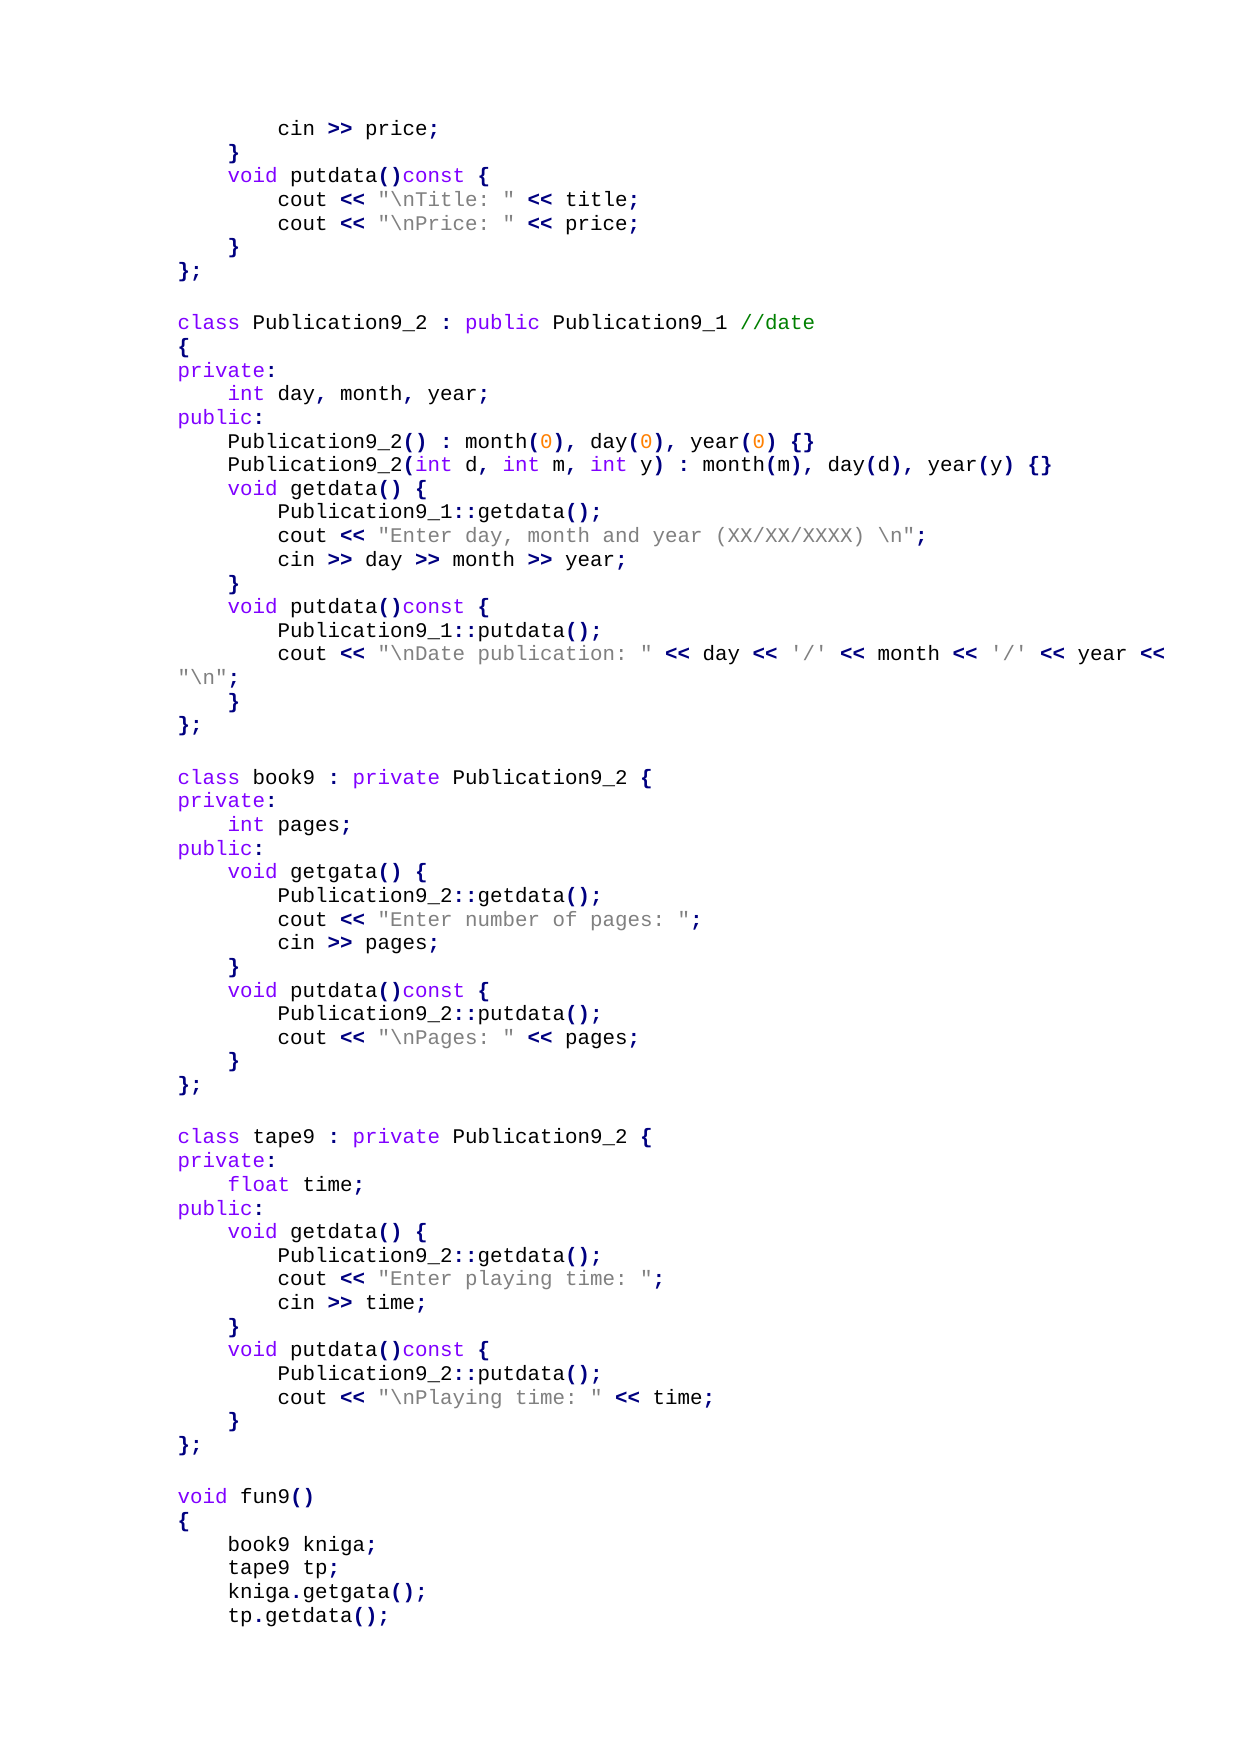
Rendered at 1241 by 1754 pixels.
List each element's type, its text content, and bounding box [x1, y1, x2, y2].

text Publication9_1::getdata(); [177, 502, 1181, 525]
text cout << "\nTitle: " << title; [177, 189, 1181, 213]
text cout << "Enter day, month and year (XX/XX/XXXX) \n"; [177, 525, 1181, 549]
text private: [177, 790, 1181, 814]
text int day, month, year; [177, 383, 1181, 407]
text tape9 tp; [177, 1557, 1181, 1581]
text } [177, 142, 1181, 165]
text cout << "Enter playing time: "; [177, 1268, 1181, 1292]
text cin >> price; [177, 118, 1181, 142]
text float time; [177, 1174, 1181, 1197]
text cout << "\nDate publication: " << day << '/' << month << '/' << year << "\n"; [177, 643, 1181, 691]
text Publication9_2::putdata(); [177, 1363, 1181, 1387]
text Publication9_2(int d, int m, int y) : month(m), day(d), year(y) {} [177, 454, 1181, 478]
text Publication9_2::getdata(); [177, 885, 1181, 909]
text public: [177, 1197, 1181, 1221]
text cin >> pages; [177, 932, 1181, 956]
text } [177, 236, 1181, 260]
text void getdata() { [177, 478, 1181, 502]
text } [177, 1051, 1181, 1074]
text Publication9_2::putdata(); [177, 1003, 1181, 1027]
text cin >> time; [177, 1292, 1181, 1316]
text class book9 : private Publication9_2 { [177, 767, 1181, 790]
text void putdata()const { [177, 1339, 1181, 1363]
text class Publication9_2 : public Publication9_1 //date [177, 312, 1181, 336]
text }; [177, 260, 1181, 284]
text } [177, 1316, 1181, 1339]
text void getgata() { [177, 861, 1181, 885]
text private: [177, 1150, 1181, 1174]
text cout << "\nPrice: " << price; [177, 213, 1181, 236]
text } [177, 1410, 1181, 1434]
text class tape9 : private Publication9_2 { [177, 1127, 1181, 1150]
text cout << "\nPages: " << pages; [177, 1027, 1181, 1051]
text }; [177, 1434, 1181, 1458]
text } [177, 956, 1181, 979]
text { [177, 336, 1181, 360]
text book9 kniga; [177, 1534, 1181, 1557]
text public: [177, 838, 1181, 861]
text cout << "\nPlaying time: " << time; [177, 1387, 1181, 1410]
text kniga.getgata(); [177, 1581, 1181, 1604]
text void fun9() [177, 1486, 1181, 1510]
text void getdata() { [177, 1221, 1181, 1245]
text }; [177, 714, 1181, 738]
text void putdata()const { [177, 596, 1181, 620]
text cout << "Enter number of pages: "; [177, 909, 1181, 932]
text private: [177, 360, 1181, 383]
text int pages; [177, 814, 1181, 838]
text Publication9_2() : month(0), day(0), year(0) {} [177, 431, 1181, 454]
text { [177, 1510, 1181, 1534]
text Publication9_2::getdata(); [177, 1245, 1181, 1268]
text Publication9_1::putdata(); [177, 620, 1181, 643]
text public: [177, 407, 1181, 431]
text } [177, 691, 1181, 714]
text } [177, 572, 1181, 596]
text void putdata()const { [177, 165, 1181, 189]
text tp.getdata(); [177, 1604, 1181, 1628]
text cin >> day >> month >> year; [177, 549, 1181, 572]
text }; [177, 1074, 1181, 1098]
text void putdata()const { [177, 979, 1181, 1003]
